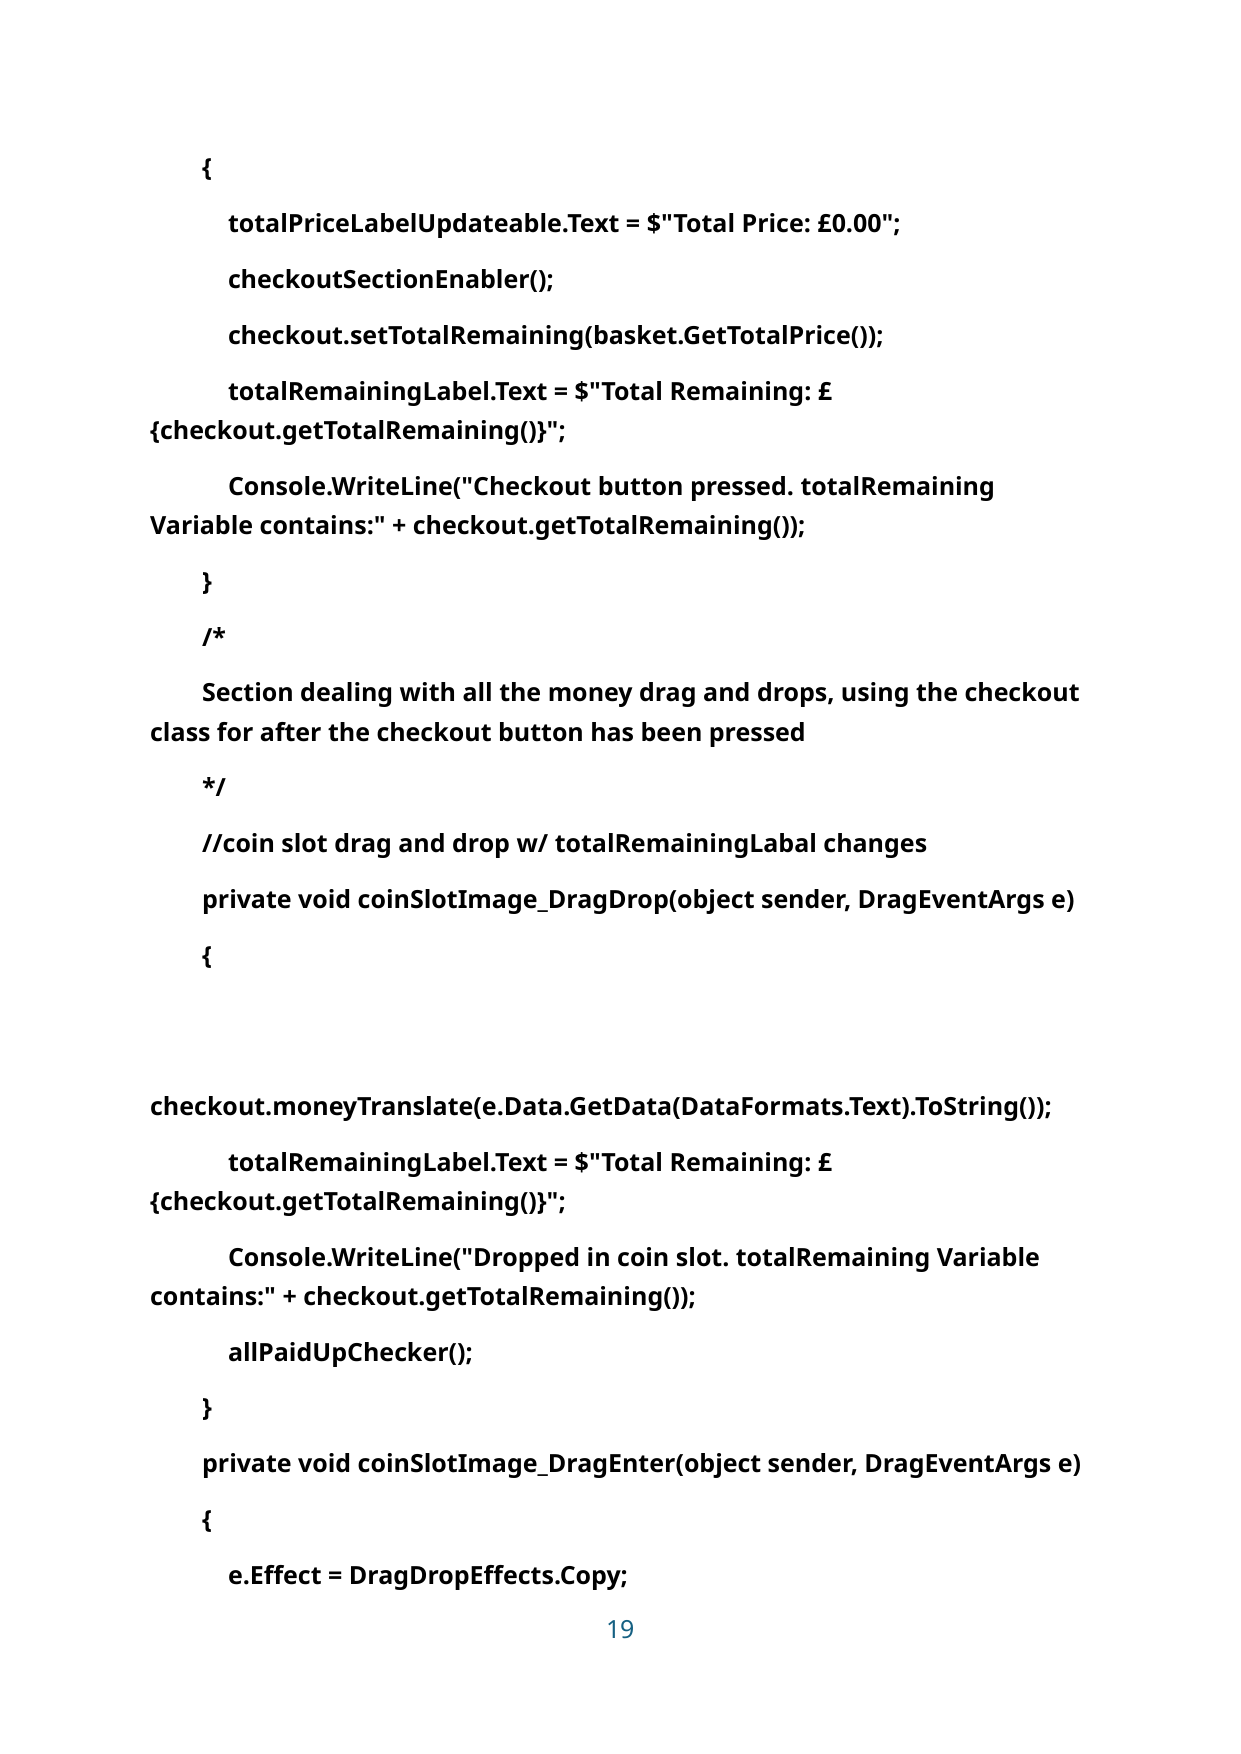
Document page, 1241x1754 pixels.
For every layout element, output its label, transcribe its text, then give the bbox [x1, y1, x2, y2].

text checkout.moneyTranslate(e.Data.GetData(DataFormats.Text).ToString()); [150, 1049, 1090, 1122]
text { [150, 1502, 1090, 1536]
text totalRemainingLabel.Text = $"Total Remaining: £{checkout.getTotalRemaining()}"; [150, 1144, 1090, 1217]
text /* [150, 619, 1090, 653]
text } [150, 563, 1090, 597]
text Console.WriteLine("Checkout button pressed. totalRemaining Variable contains:" + checkout.getTotalRemaining()); [150, 468, 1090, 542]
text } [150, 1390, 1090, 1424]
text totalPriceLabelUpdateable.Text = $"Total Price: £0.00"; [150, 206, 1090, 240]
text checkout.setTotalRemaining(basket.GetTotalPrice()); [150, 317, 1090, 352]
text private void coinSlotImage_DragEnter(object sender, DragEventArgs e) [150, 1446, 1090, 1480]
text checkoutSectionEnabler(); [150, 262, 1090, 296]
text //coin slot drag and drop w/ totalRemainingLabal changes [150, 826, 1090, 860]
text Console.WriteLine("Dropped in coin slot. totalRemaining Variable contains:" + checkout.getTotalRemaining()); [150, 1239, 1090, 1312]
text { [150, 937, 1090, 972]
text Section dealing with all the money drag and drops, using the checkout class for after the checkout button has been pressed [150, 675, 1090, 748]
text allPaidUpChecker(); [150, 1334, 1090, 1368]
text */ [150, 770, 1090, 804]
text e.Effect = DragDropEffects.Copy; [150, 1557, 1090, 1592]
text { [150, 150, 1090, 184]
text private void coinSlotImage_DragDrop(object sender, DragEventArgs e) [150, 882, 1090, 916]
text totalRemainingLabel.Text = $"Total Remaining: £{checkout.getTotalRemaining()}"; [150, 373, 1090, 447]
